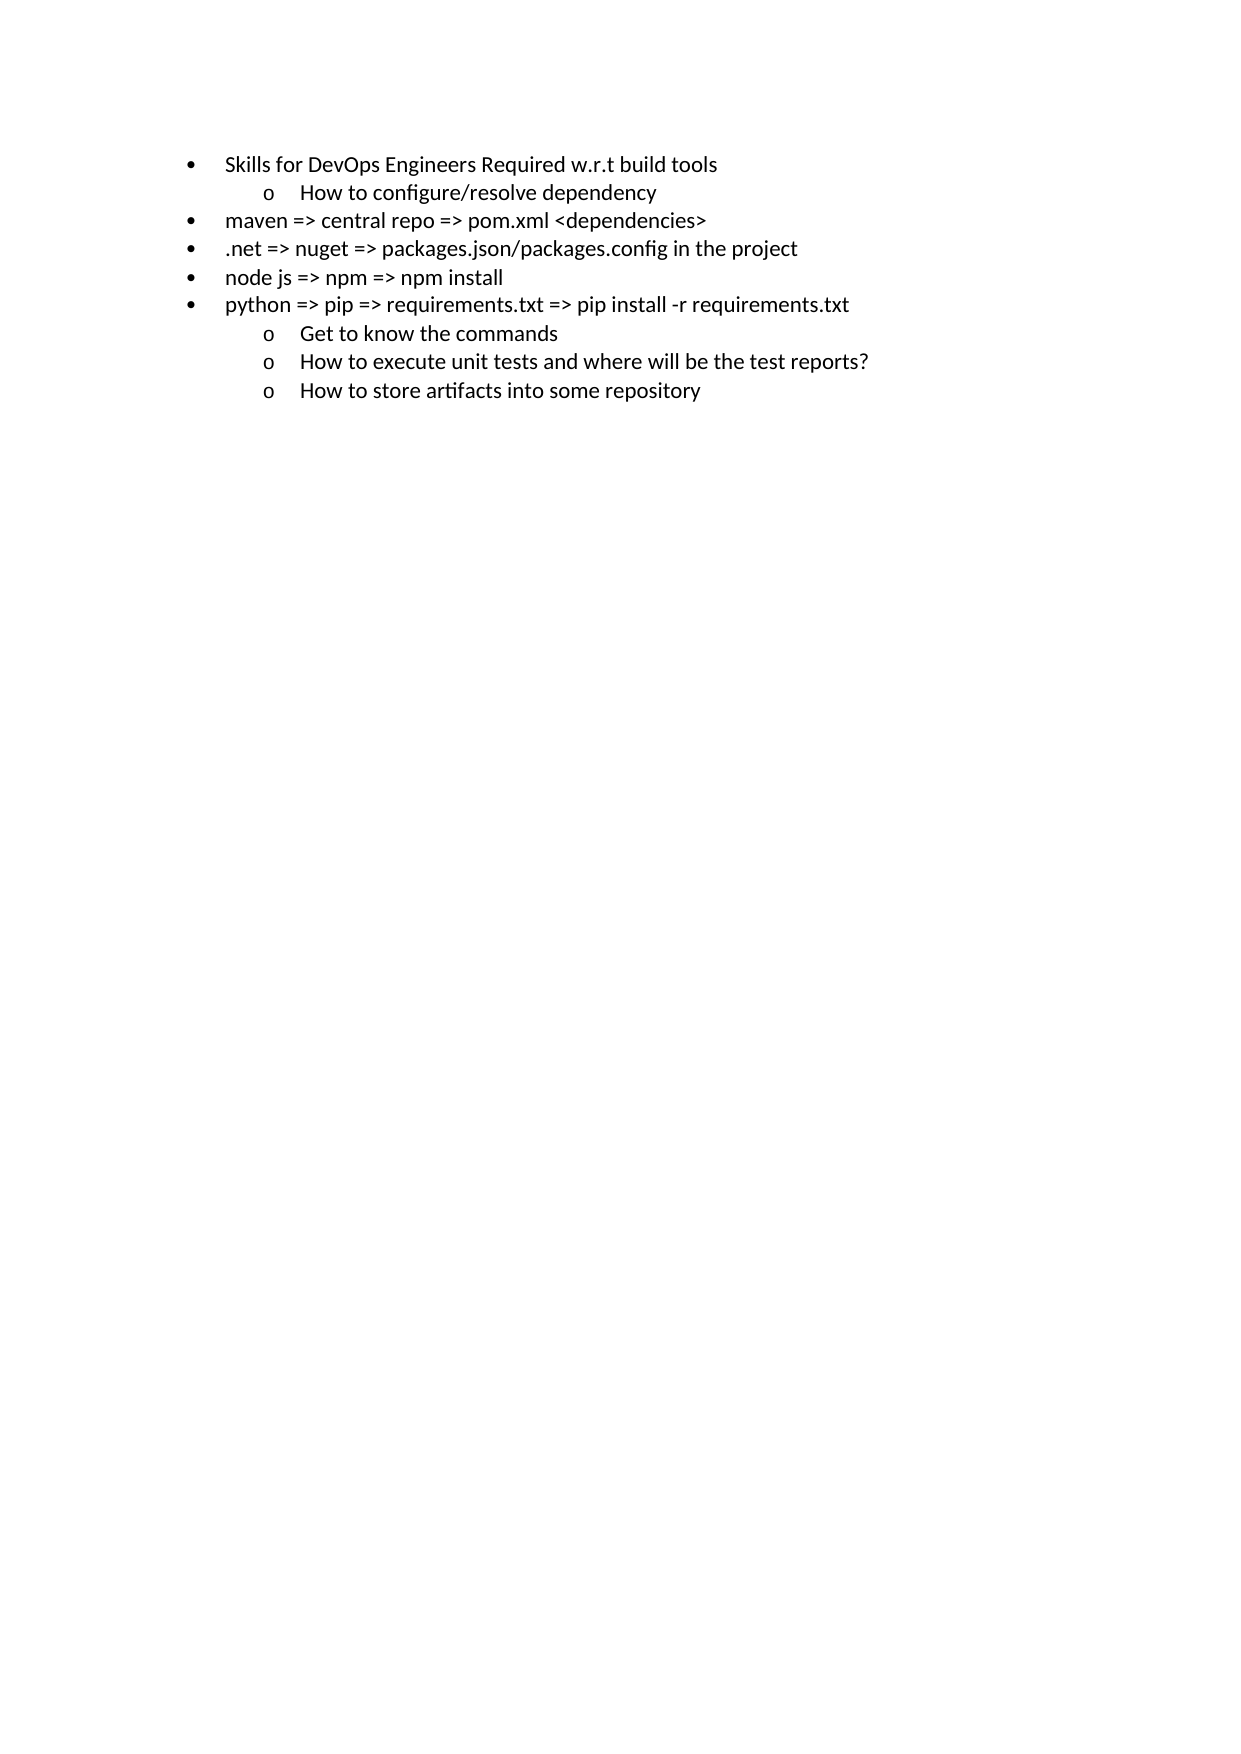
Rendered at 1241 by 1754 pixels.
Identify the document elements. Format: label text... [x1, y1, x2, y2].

list node js => npm => npm install [187, 263, 1090, 291]
list How to execute unit tests and where will be the test reports? [262, 347, 1090, 376]
list python => pip => requirements.txt => pip install -r requirements.txt [187, 291, 1090, 319]
list Skills for DevOps Engineers Required w.r.t build tools [187, 150, 1090, 178]
list maven => central repo => pom.xml <dependencies> [187, 207, 1090, 234]
list .net => nuget => packages.json/packages.config in the project [187, 234, 1090, 263]
list How to store artifacts into some repository [262, 376, 1090, 404]
list Get to know the commands [262, 319, 1090, 347]
list How to configure/resolve dependency [262, 178, 1090, 207]
